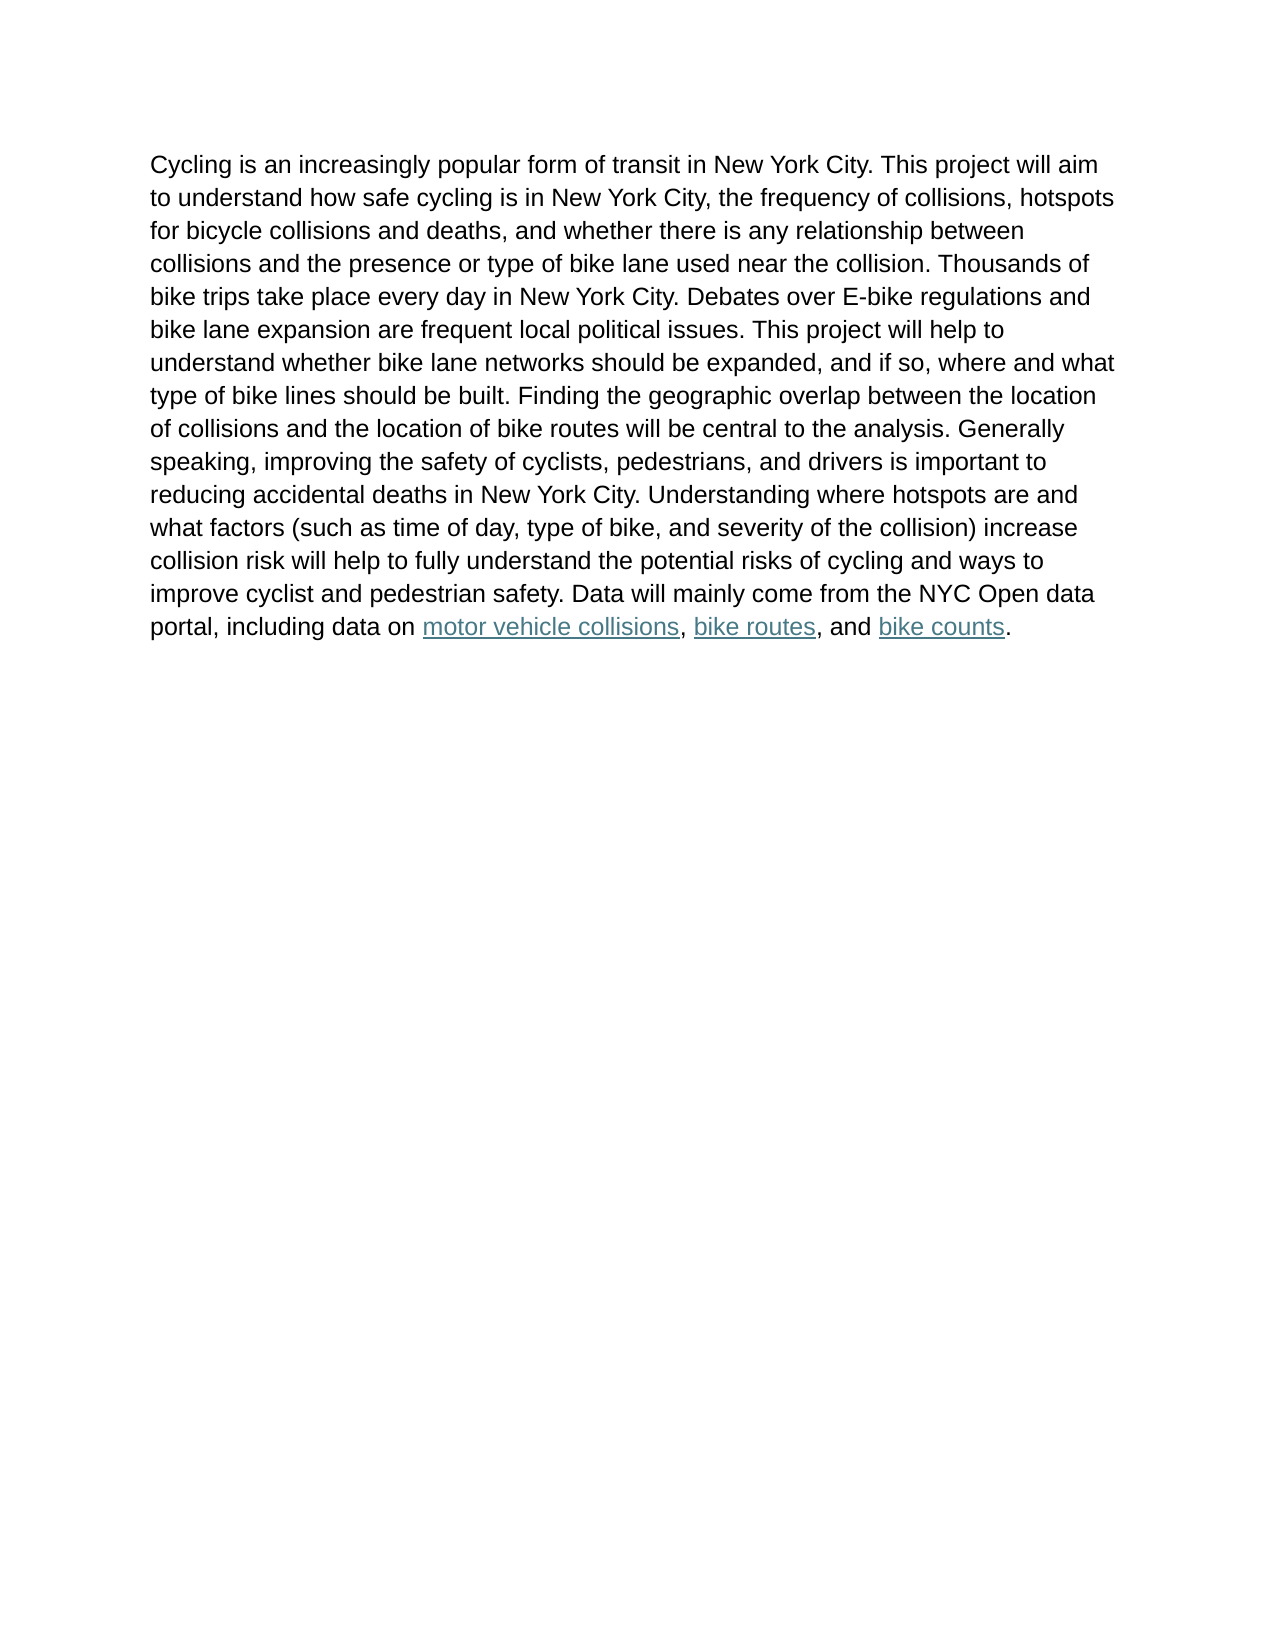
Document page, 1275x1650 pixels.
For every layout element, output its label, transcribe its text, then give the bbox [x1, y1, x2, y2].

text Cycling is an increasingly popular form of transit in New York City. This project will aim to understand how safe cycling is in New York City, the frequency of collisions, hotspots for bicycle collisions and deaths, and whether there is any relationship between collisions and the presence or type of bike lane used near the collision. Thousands of bike trips take place every day in New York City. Debates over E-bike regulations and bike lane expansion are frequent local political issues. This project will help to understand whether bike lane networks should be expanded, and if so, where and what type of bike lines should be built. Finding the geographic overlap between the location of collisions and the location of bike routes will be central to the analysis. Generally speaking, improving the safety of cyclists, pedestrians, and drivers is important to reducing accidental deaths in New York City. Understanding where hotspots are and what factors (such as time of day, type of bike, and severity of the collision) increase collision risk will help to fully understand the potential risks of cycling and ways to improve cyclist and pedestrian safety. Data will mainly come from the NYC Open data portal, including data on motor vehicle collisions, bike routes, and bike counts. [150, 150, 1125, 641]
